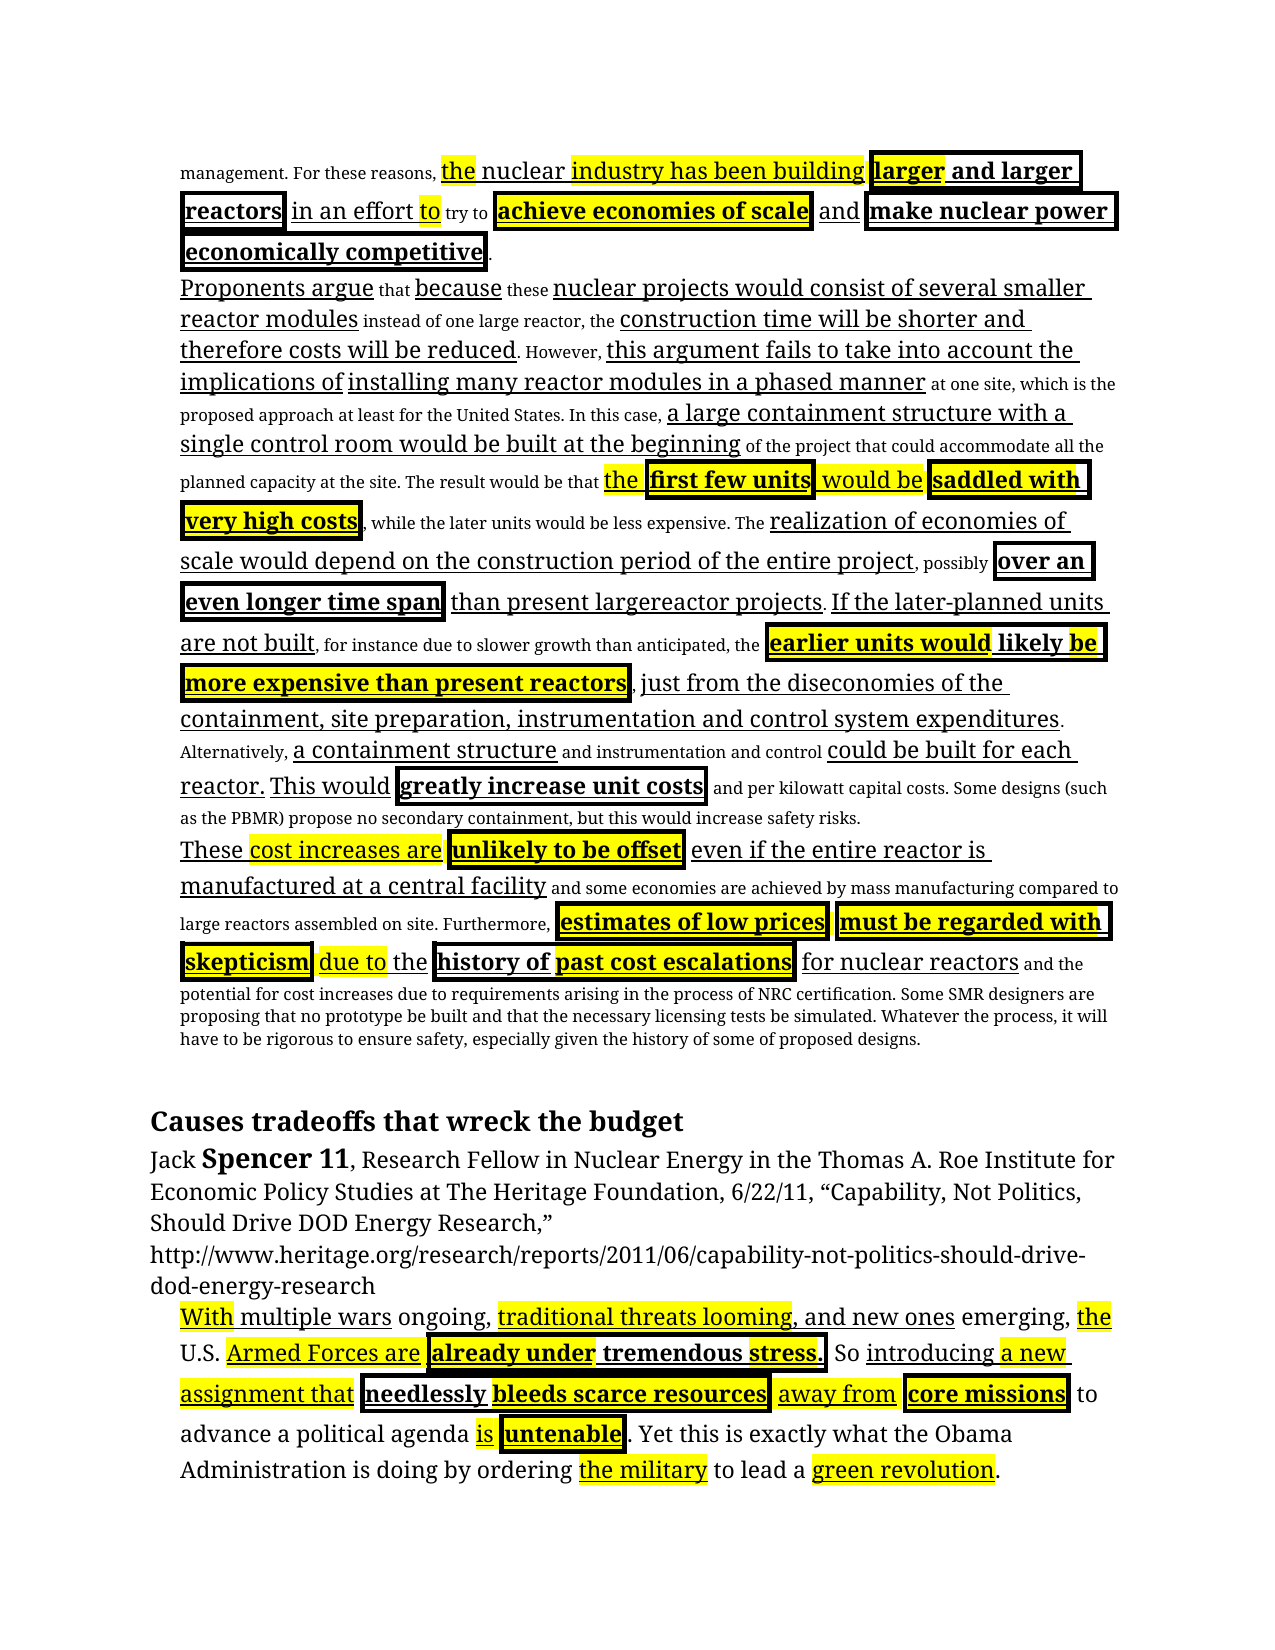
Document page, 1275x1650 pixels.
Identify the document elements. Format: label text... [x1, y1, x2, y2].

text With multiple wars ongoing, traditional threats looming, and new ones emerging, the U.S. Armed Forces are already under tremendous stress. So introducing a new assignment that needlessly bleeds scarce resources away from core missions to advance a political agenda is untenable. Yet this is exactly what the Obama Administration is doing by ordering the military to lead a green revolution. [627, 1301, 1125, 1485]
subtitle Causes tradeoffs that wreck the budget [150, 1102, 1125, 1139]
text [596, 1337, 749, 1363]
text With multiple wars ongoing, traditional threats looming, and new ones emerging, the U.S. Armed Forces are already under tremendous stress. So introducing a new assignment that needlessly bleeds scarce resources away from core missions to advance a political agenda is untenable. Yet this is exactly what the Obama Administration is doing by ordering the military to lead a green revolution. [180, 1301, 626, 1485]
text Jack Spencer 11, Research Fellow in Nuclear Energy in the Thomas A. Roe Institute for Economic Policy Studies at The Heritage Foundation, 6/22/11, “Capability, Not Politics, Should Drive DOD Energy Research,” http://www.heritage.org/research/reports/2011/06/capability-not-politics-should-drive-dod-energy-research [150, 1139, 1125, 1301]
text These cost increases are unlikely to be offset even if the entire reactor is manufactured at a central facility and some economies are achieved by mass manufacturing compared to large reactors assembled on site. Furthermore, estimates of low prices must be regarded with skepticism due to the history of past cost escalations for nuclear reactors and the potential for cost increases due to requirements arising in the process of NRC certification. Some SMR designers are proposing that no prototype be built and that the necessary licensing tests be simulated. Whatever the process, it will have to be rigorous to ensure safety, especially given the history of some of proposed designs. [180, 829, 1125, 1050]
text Proponents argue that because these nuclear projects would consist of several smaller reactor modules instead of one large reactor, the construction time will be shorter and therefore costs will be reduced. However, this argument fails to take into account the implications of installing many reactor modules in a phased manner at one site, which is the proposed approach at least for the United States. In this case, a large containment structure with a single control room would be built at the beginning of the project that could accommodate all the planned capacity at the site. The result would be that the first few units would be saddled with very high costs, while the later units would be less expensive. The realization of economies of scale would depend on the construction period of the entire project, possibly over an even longer time span than present largereactor projects. If the later-planned units are not built, for instance due to slower growth than anticipated, the earlier units would likely be more expensive than present reactors, just from the diseconomies of the containment, site preparation, instrumentation and control system expenditures. Alternatively, a containment structure and instrumentation and control could be built for each reactor. This would greatly increase unit costs and per kilowatt capital costs. Some designs (such as the PBMR) propose no secondary containment, but this would increase safety risks. [180, 272, 1125, 829]
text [180, 150, 1125, 272]
